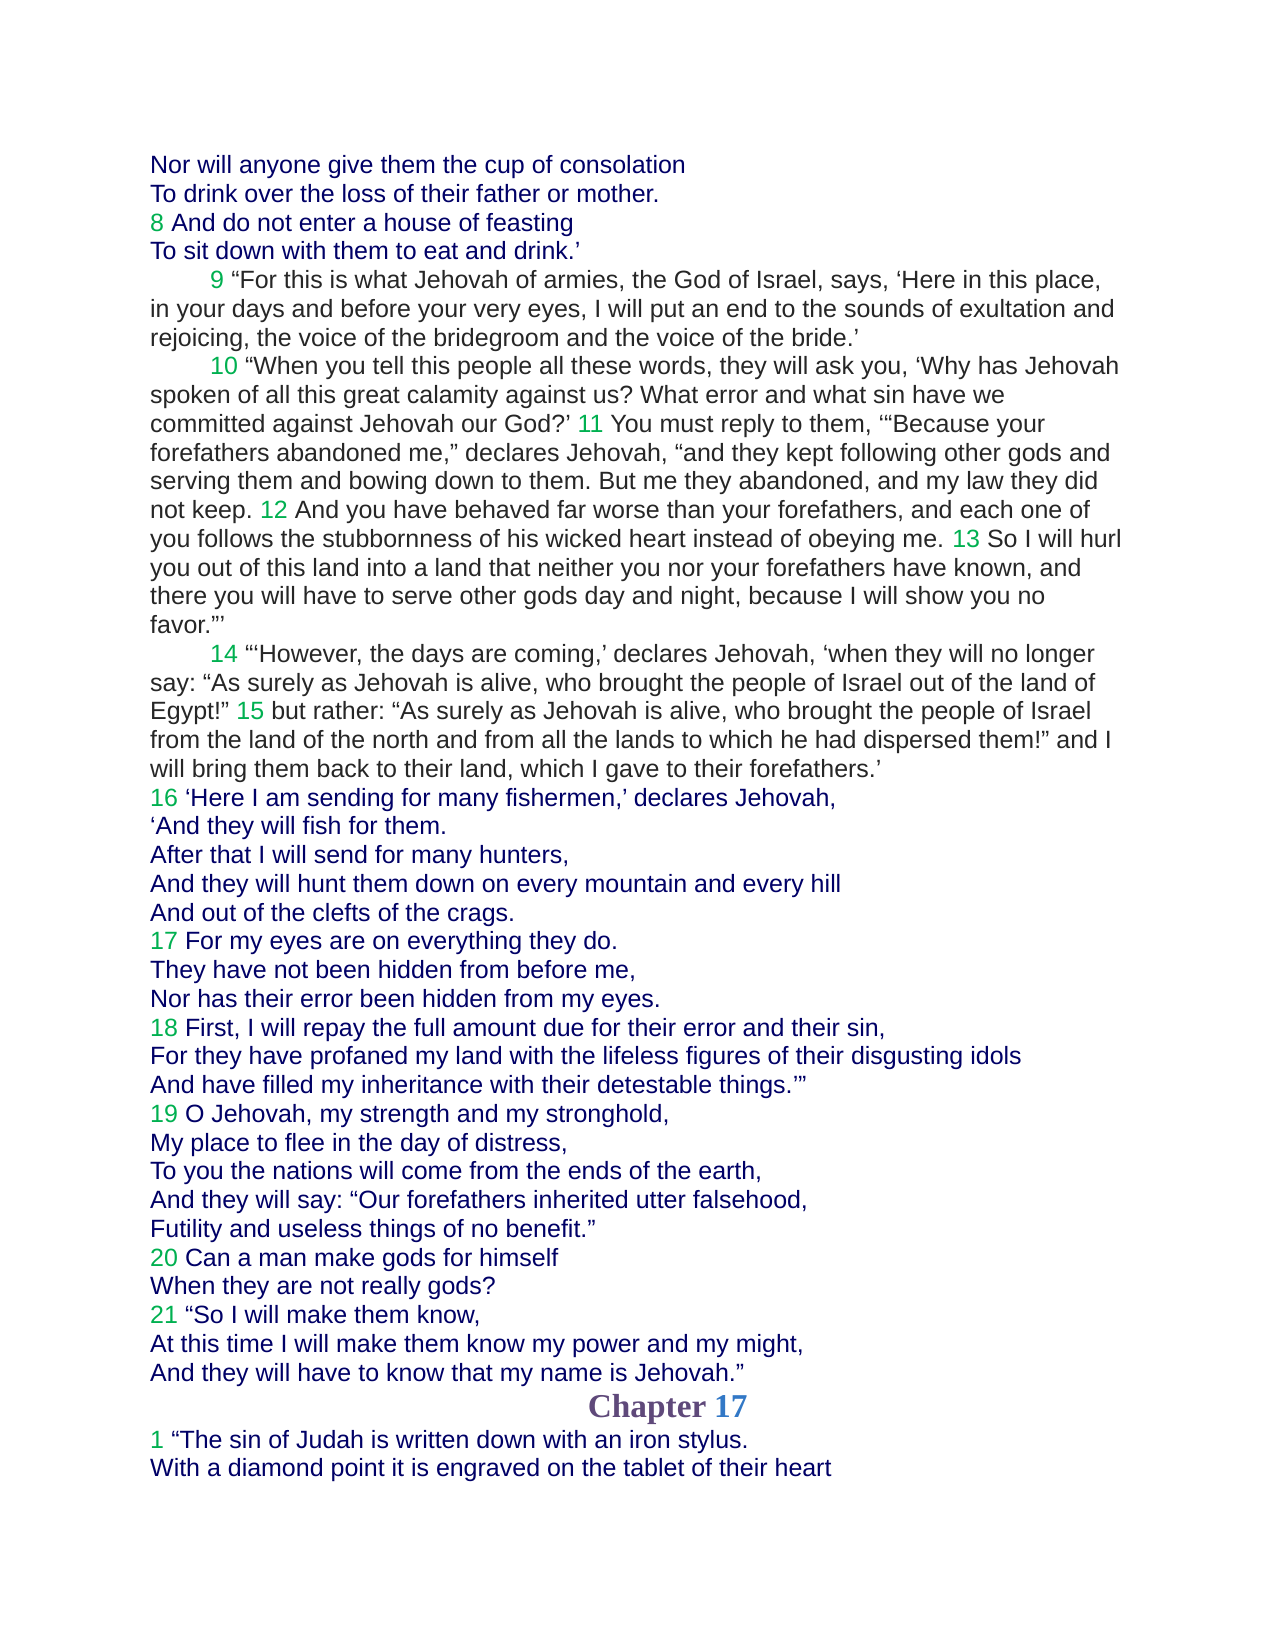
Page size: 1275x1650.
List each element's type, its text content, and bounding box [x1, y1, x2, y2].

text And they will hunt them down on every mountain and every hill [150, 869, 1125, 897]
text For they have profaned my land with the lifeless figures of their disgusting idols [150, 1041, 1125, 1070]
text 16 ‘Here I am sending for many fishermen,’ declares Jehovah, [150, 782, 1125, 811]
text At this time I will make them know my power and my might, [150, 1329, 1125, 1357]
text Chapter 17 [150, 1386, 1125, 1424]
text With a diamond point it is engraved on the tablet of their heart [150, 1453, 1125, 1482]
text Futility and useless things of no benefit.” [150, 1214, 1125, 1242]
text 17 For my eyes are on everything they do. [150, 926, 1125, 955]
text After that I will send for many hunters, [150, 840, 1125, 869]
text To drink over the loss of their father or mother. [150, 179, 1125, 207]
text 18 First, I will repay the full amount due for their error and their sin, [150, 1012, 1125, 1041]
text And out of the clefts of the crags. [150, 897, 1125, 926]
text And have filled my inheritance with their detestable things.’” [150, 1070, 1125, 1099]
text 19 O Jehovah, my strength and my stronghold, [150, 1099, 1125, 1127]
text To you the nations will come from the ends of the earth, [150, 1156, 1125, 1185]
text 21 “So I will make them know, [150, 1300, 1125, 1329]
text To sit down with them to eat and drink.’ [150, 236, 1125, 265]
text 9 “For this is what Jehovah of armies, the God of Israel, says, ‘Here in this place, in your days and before your very eyes, I will put an end to the sounds of exultation and rejoicing, the voice of the bridegroom and the voice of the bride.’ [150, 265, 1125, 351]
text Nor has their error been hidden from my eyes. [150, 984, 1125, 1012]
text 10 “When you tell this people all these words, they will ask you, ‘Why has Jehovah spoken of all this great calamity against us? What error and what sin have we committed against Jehovah our God?’ 11 You must reply to them, ‘“Because your forefathers abandoned me,” declares Jehovah, “and they kept following other gods and serving them and bowing down to them. But me they abandoned, and my law they did not keep. 12 And you have behaved far worse than your forefathers, and each one of you follows the stubbornness of his wicked heart instead of obeying me. 13 So I will hurl you out of this land into a land that neither you nor your forefathers have known, and there you will have to serve other gods day and night, because I will show you no favor.”’ [150, 351, 1125, 639]
text 20 Can a man make gods for himself [150, 1242, 1125, 1271]
text ‘And they will fish for them. [150, 811, 1125, 840]
text And they will say: “Our forefathers inherited utter falsehood, [150, 1185, 1125, 1214]
text When they are not really gods? [150, 1271, 1125, 1300]
text 8 And do not enter a house of feasting [150, 207, 1125, 236]
text And they will have to know that my name is Jehovah.” [150, 1357, 1125, 1386]
text They have not been hidden from before me, [150, 955, 1125, 984]
text My place to flee in the day of distress, [150, 1127, 1125, 1156]
text 14 “‘However, the days are coming,’ declares Jehovah, ‘when they will no longer say: “As surely as Jehovah is alive, who brought the people of Israel out of the land of Egypt!” 15 but rather: “As surely as Jehovah is alive, who brought the people of Israel from the land of the north and from all the lands to which he had dispersed them!” and I will bring them back to their land, which I gave to their forefathers.’ [150, 639, 1125, 782]
text Nor will anyone give them the cup of consolation [150, 150, 1125, 179]
text 1 “The sin of Judah is written down with an iron stylus. [150, 1424, 1125, 1453]
